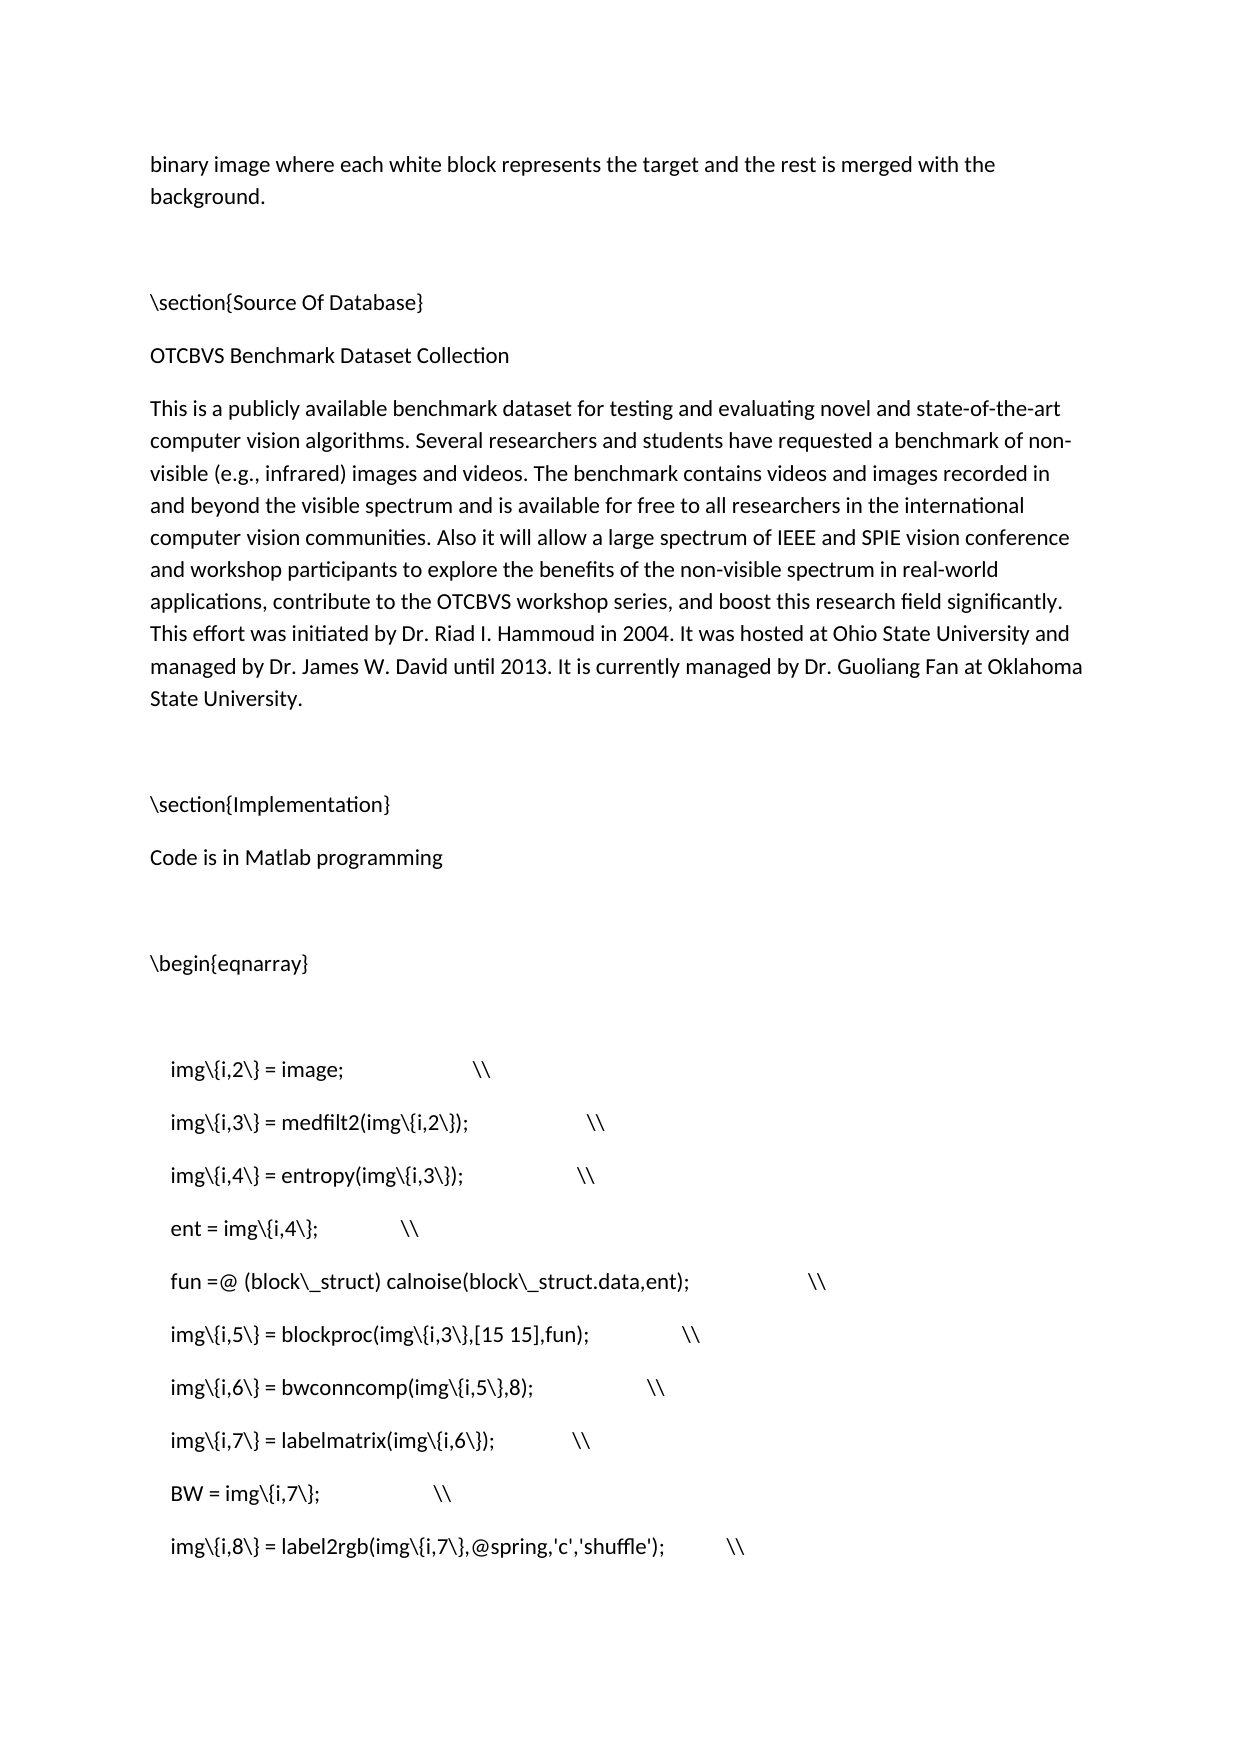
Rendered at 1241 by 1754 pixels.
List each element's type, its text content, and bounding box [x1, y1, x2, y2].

text ent = img\{i,4\}; \\ [150, 1214, 1090, 1242]
text img\{i,4\} = entropy(img\{i,3\}); \\ [150, 1161, 1090, 1189]
text BW = img\{i,7\}; \\ [150, 1479, 1090, 1507]
text img\{i,6\} = bwconncomp(img\{i,5\},8); \\ [150, 1373, 1090, 1401]
text OTCBVS Benchmark Dataset Collection [150, 341, 1090, 369]
text \section{Source Of Database} [150, 288, 1090, 316]
text Code is in Matlab programming [150, 843, 1090, 871]
text fun =@ (block\_struct) calnoise(block\_struct.data,ent); \\ [150, 1267, 1090, 1295]
text img\{i,8\} = label2rgb(img\{i,7\},@spring,'c','shuffle'); \\ [150, 1532, 1090, 1560]
text img\{i,7\} = labelmatrix(img\{i,6\}); \\ [150, 1426, 1090, 1454]
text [150, 150, 1090, 210]
text img\{i,2\} = image; \\ [150, 1055, 1090, 1083]
text This is a publicly available benchmark dataset for testing and evaluating novel and state-of-the-art computer vision algorithms. Several researchers and students have requested a benchmark of non-visible (e.g., infrared) images and videos. The benchmark contains videos and images recorded in and beyond the visible spectrum and is available for free to all researchers in the international computer vision communities. Also it will allow a large spectrum of IEEE and SPIE vision conference and workshop participants to explore the benefits of the non-visible spectrum in real-world applications, contribute to the OTCBVS workshop series, and boost this research field significantly. This effort was initiated by Dr. Riad I. Hammoud in 2004. It was hosted at Ohio State University and managed by Dr. James W. David until 2013. It is currently managed by Dr. Guoliang Fan at Oklahoma State University. [150, 394, 1090, 712]
text img\{i,5\} = blockproc(img\{i,3\},[15 15],fun); \\ [150, 1320, 1090, 1348]
text \begin{eqnarray} [150, 949, 1090, 977]
text img\{i,3\} = medfilt2(img\{i,2\}); \\ [150, 1108, 1090, 1136]
text \section{Implementation} [150, 790, 1090, 818]
